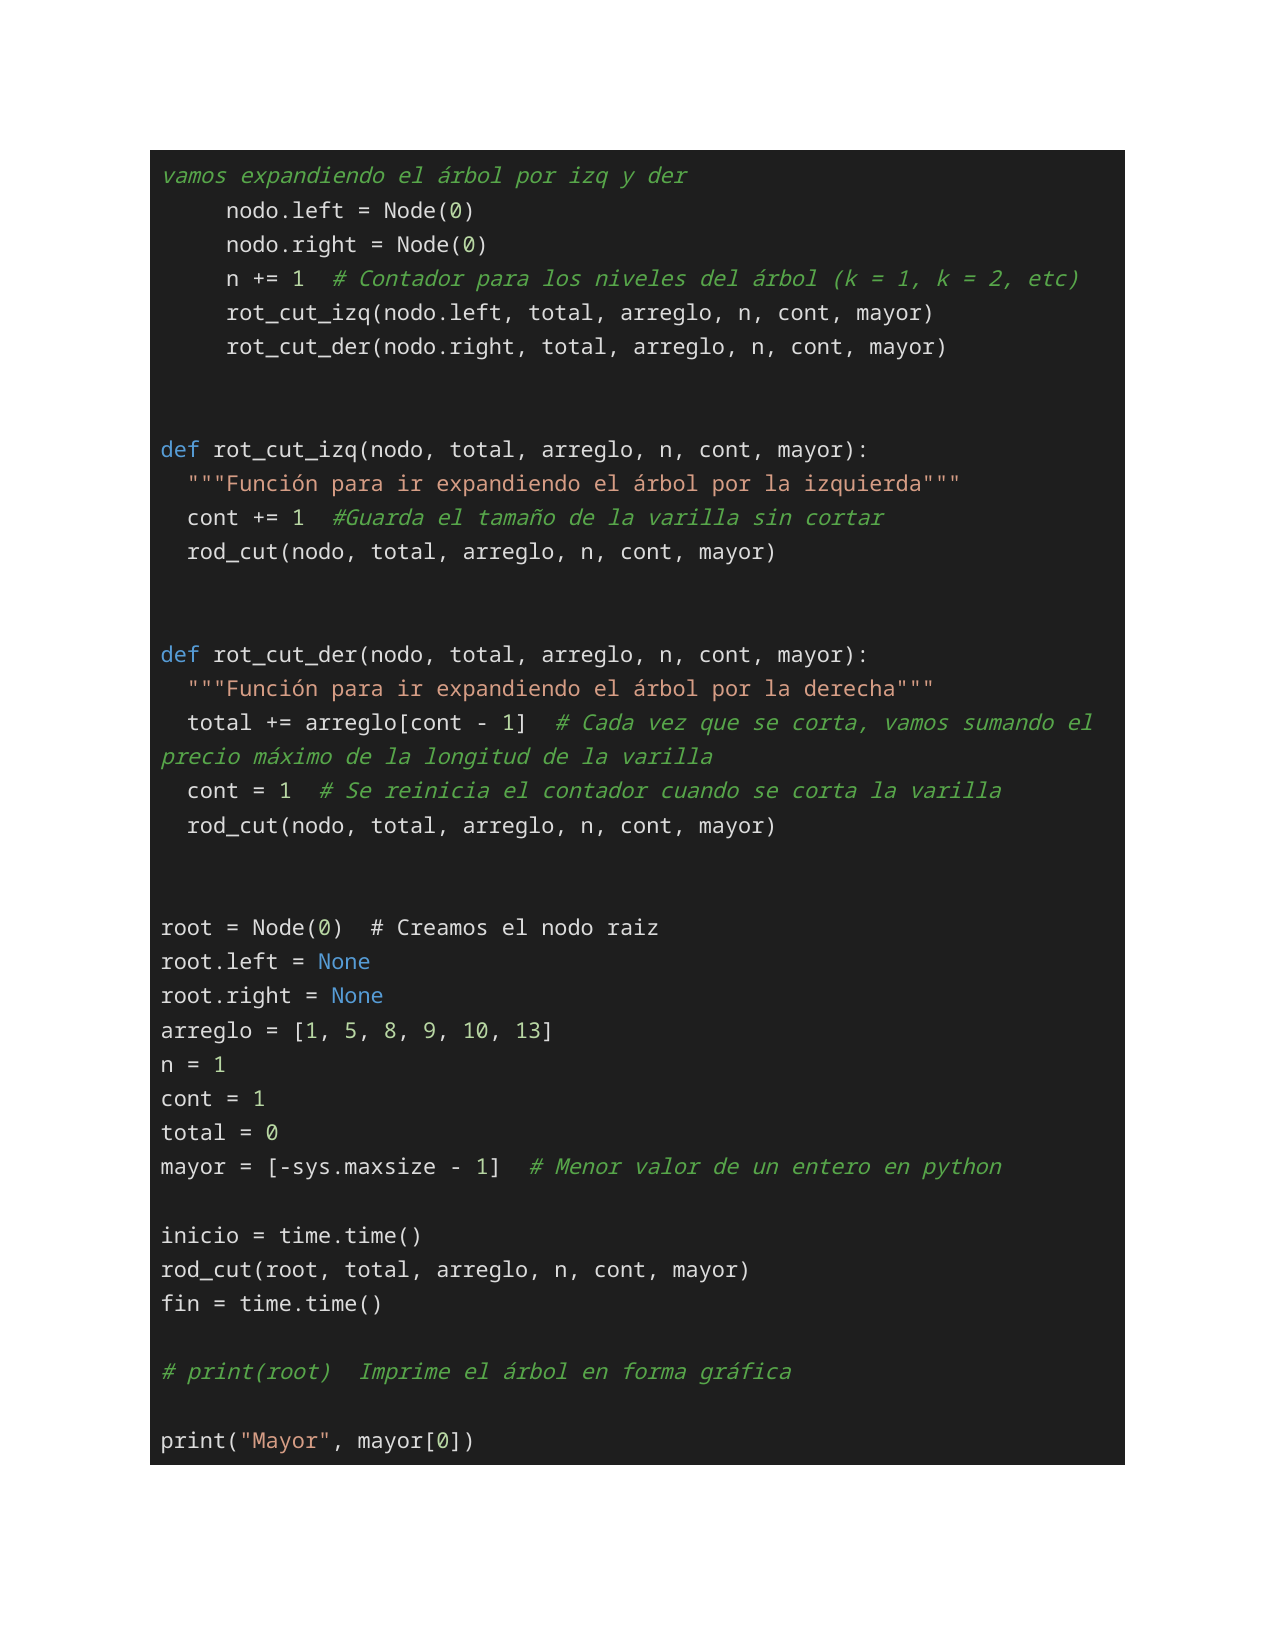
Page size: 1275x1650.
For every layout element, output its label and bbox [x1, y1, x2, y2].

table_header [150, 150, 1125, 1465]
